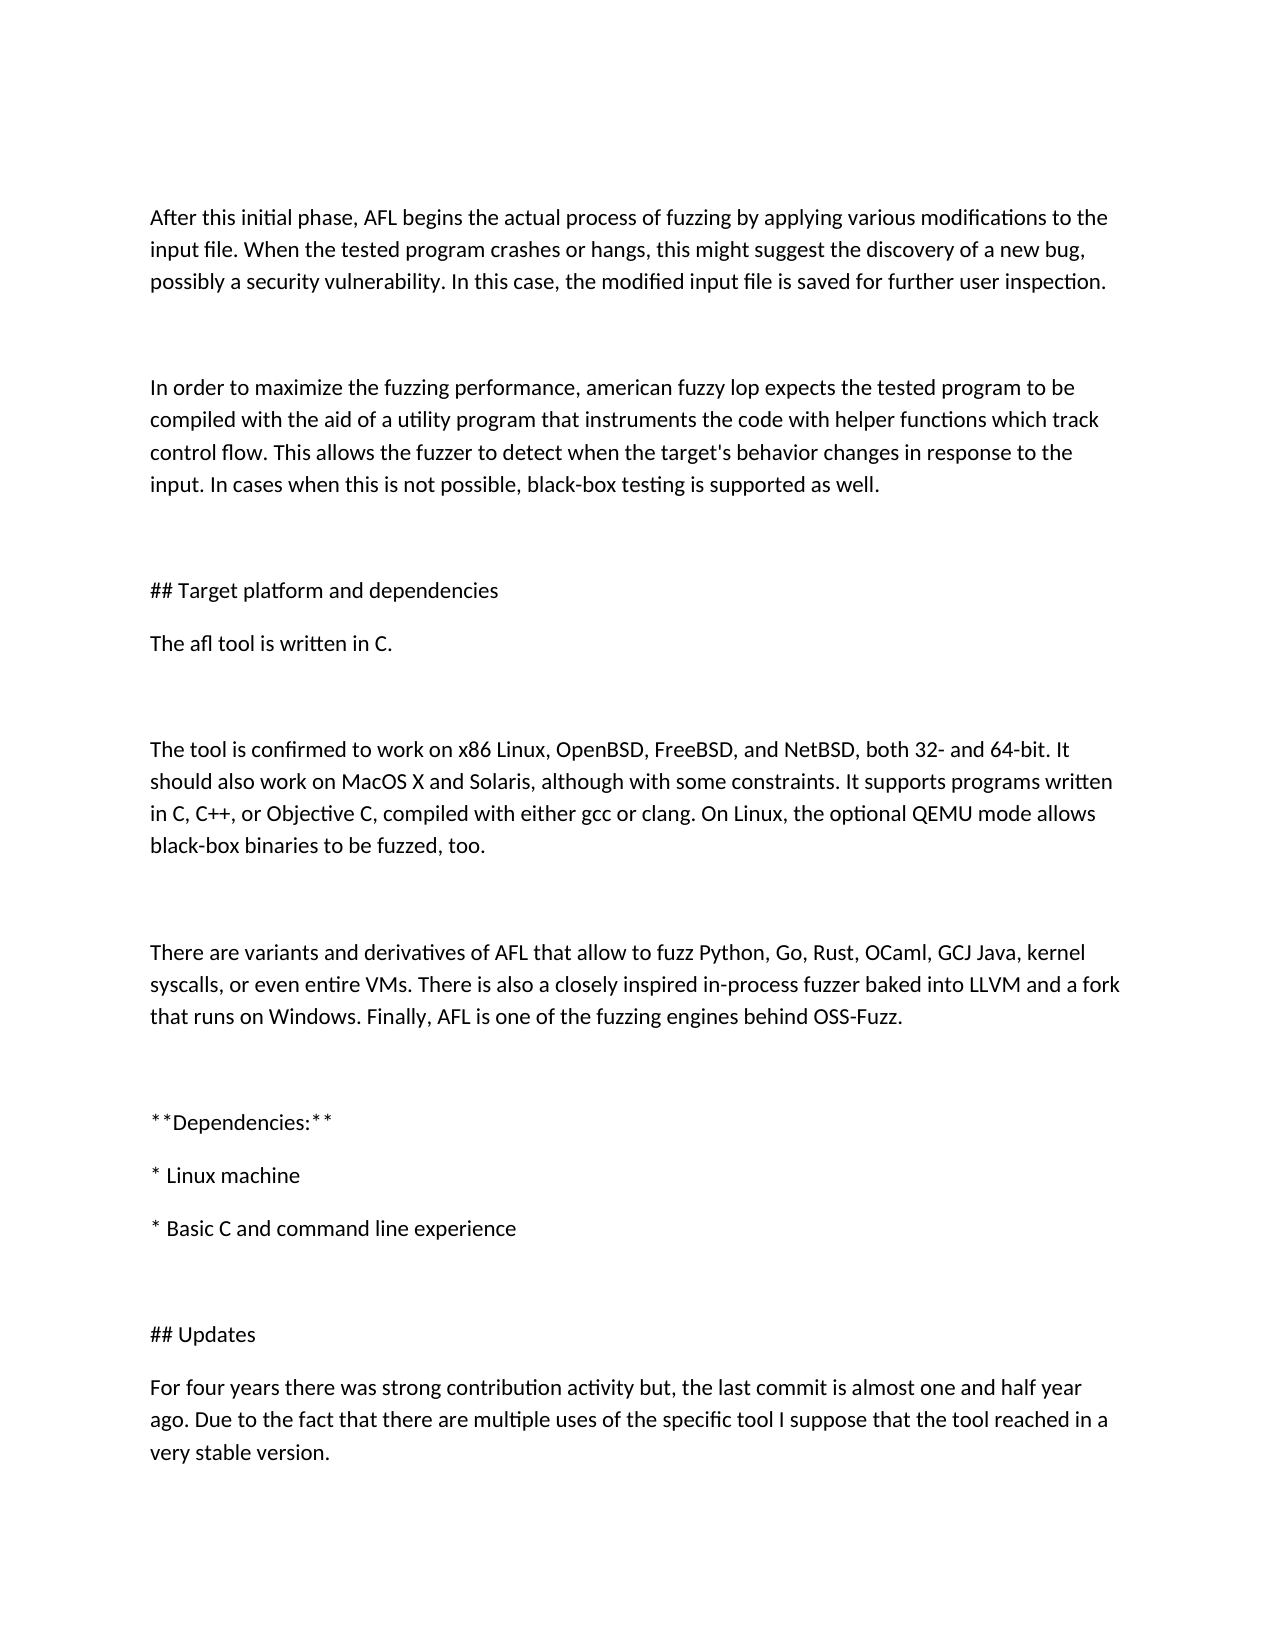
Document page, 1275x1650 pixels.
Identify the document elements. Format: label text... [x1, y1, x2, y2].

text In order to maximize the fuzzing performance, american fuzzy lop expects the tested program to be compiled with the aid of a utility program that instruments the code with helper functions which track control flow. This allows the fuzzer to detect when the target's behavior changes in response to the input. In cases when this is not possible, black-box testing is supported as well. [150, 373, 1125, 498]
text * Basic C and command line experience [150, 1214, 1125, 1242]
text The afl tool is written in C. [150, 629, 1125, 657]
text The tool is confirmed to work on x86 Linux, OpenBSD, FreeBSD, and NetBSD, both 32- and 64-bit. It should also work on MacOS X and Solaris, although with some constraints. It supports programs written in C, C++, or Objective C, compiled with either gcc or clang. On Linux, the optional QEMU mode allows black-box binaries to be fuzzed, too. [150, 735, 1125, 860]
text After this initial phase, AFL begins the actual process of fuzzing by applying various modifications to the input file. When the tested program crashes or hangs, this might suggest the discovery of a new bug, possibly a security vulnerability. In this case, the modified input file is saved for further user inspection. [150, 203, 1125, 295]
text There are variants and derivatives of AFL that allow to fuzz Python, Go, Rust, OCaml, GCJ Java, kernel syscalls, or even entire VMs. There is also a closely inspired in-process fuzzer baked into LLVM and a fork that runs on Windows. Finally, AFL is one of the fuzzing engines behind OSS-Fuzz. [150, 938, 1125, 1030]
text ## Updates [150, 1320, 1125, 1348]
text ## Target platform and dependencies [150, 576, 1125, 604]
text **Dependencies:** [150, 1108, 1125, 1136]
text For four years there was strong contribution activity but, the last commit is almost one and half year ago. Due to the fact that there are multiple uses of the specific tool I suppose that the tool reached in a very stable version. [150, 1373, 1125, 1466]
text * Linux machine [150, 1161, 1125, 1189]
